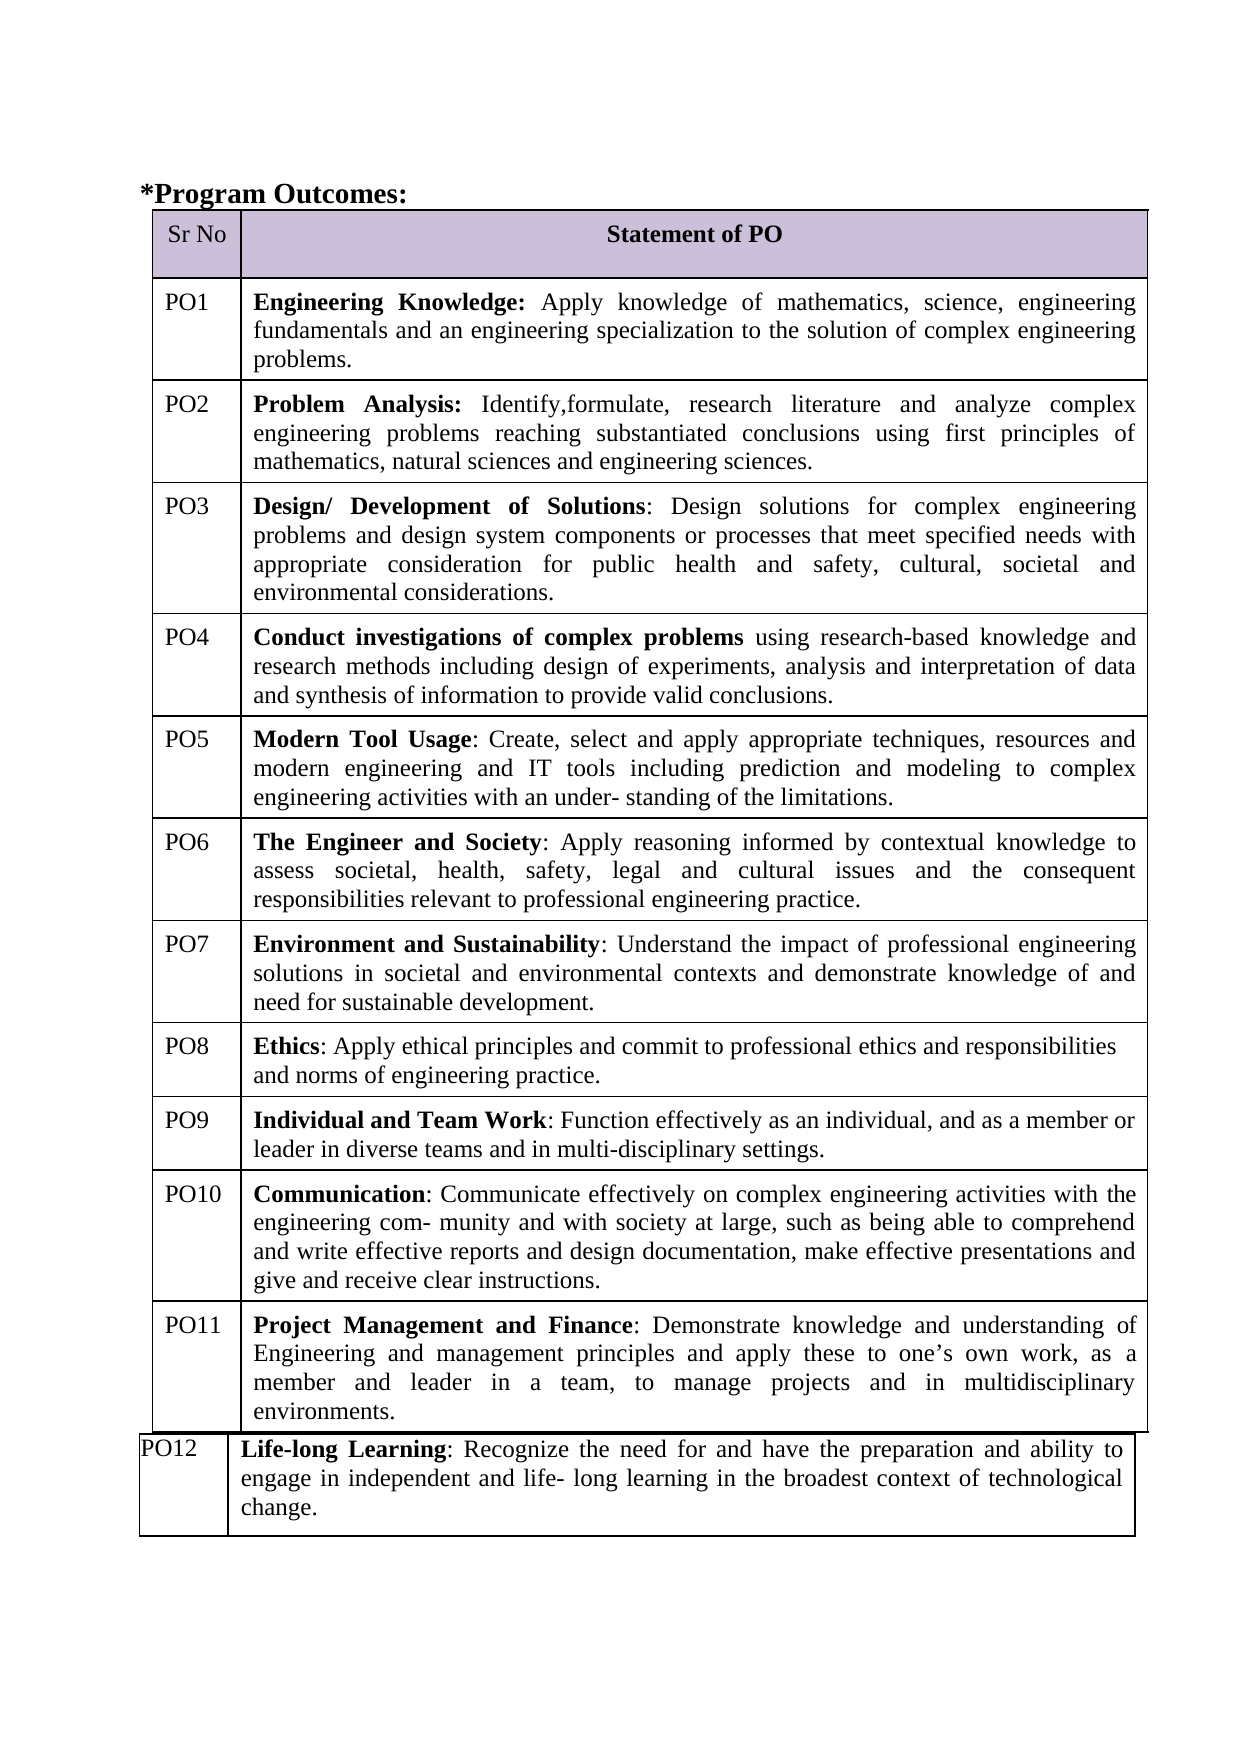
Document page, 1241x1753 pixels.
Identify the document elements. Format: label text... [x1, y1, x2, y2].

table_cell Conduct investigations of complex problems using research-based knowledge and research methods including design of experiments, analysis and interpretation of data and synthesis of information to provide valid conclusions. [242, 614, 1147, 715]
table_header Life-long Learning: Recognize the need for and have the preparation and ability to engage in independent and life- long learning in the broadest context of technological change. [229, 1435, 1134, 1535]
table_cell Design/ Development of Solutions: Design solutions for complex engineering problems and design system components or processes that meet specified needs with appropriate consideration for public health and safety, cultural, societal and environmental considerations. [242, 483, 1147, 613]
subtitle *Program Outcomes: [139, 176, 1161, 209]
table_cell Individual and Team Work: Function effectively as an individual, and as a member or leader in diverse teams and in multi-disciplinary settings. [242, 1097, 1147, 1169]
table_cell PO11 [153, 1302, 240, 1431]
table_cell PO7 [153, 921, 240, 1022]
table_cell Modern Tool Usage: Create, select and apply appropriate techniques, resources and modern engineering and IT tools including prediction and modeling to complex engineering activities with an under- standing of the limitations. [242, 717, 1147, 817]
table_cell Environment and Sustainability: Understand the impact of professional engineering solutions in societal and environmental contexts and demonstrate knowledge of and need for sustainable development. [242, 921, 1147, 1022]
table_cell Ethics: Apply ethical principles and commit to professional ethics and responsibilities and norms of engineering practice. [242, 1023, 1147, 1096]
table_header Statement of PO [242, 211, 1147, 277]
table_cell PO8 [153, 1023, 240, 1096]
table_cell PO6 [153, 819, 240, 919]
table_cell PO9 [153, 1097, 240, 1169]
table_cell Communication: Communicate effectively on complex engineering activities with the engineering com- munity and with society at large, such as being able to comprehend and write effective reports and design documentation, make effective presentations and give and receive clear instructions. [242, 1171, 1147, 1300]
table_cell Project Management and Finance: Demonstrate knowledge and understanding of Engineering and management principles and apply these to one’s own work, as a member and leader in a team, to manage projects and in multidisciplinary environments. [242, 1302, 1147, 1431]
table_cell PO4 [153, 614, 240, 715]
table_cell Engineering Knowledge: Apply knowledge of mathematics, science, engineering fundamentals and an engineering specialization to the solution of complex engineering problems. [242, 279, 1147, 379]
table_cell PO3 [153, 483, 240, 613]
table_cell The Engineer and Society: Apply reasoning informed by contextual knowledge to assess societal, health, safety, legal and cultural issues and the consequent responsibilities relevant to professional engineering practice. [242, 819, 1147, 919]
table_cell PO2 [153, 381, 240, 482]
table_cell PO10 [153, 1171, 240, 1300]
table_cell PO5 [153, 717, 240, 817]
table_header PO12 [140, 1435, 227, 1535]
table_header Sr No [153, 211, 240, 277]
table_cell PO1 [153, 279, 240, 379]
table_cell Problem Analysis: Identify,formulate, research literature and analyze complex engineering problems reaching substantiated conclusions using first principles of mathematics, natural sciences and engineering sciences. [242, 381, 1147, 482]
